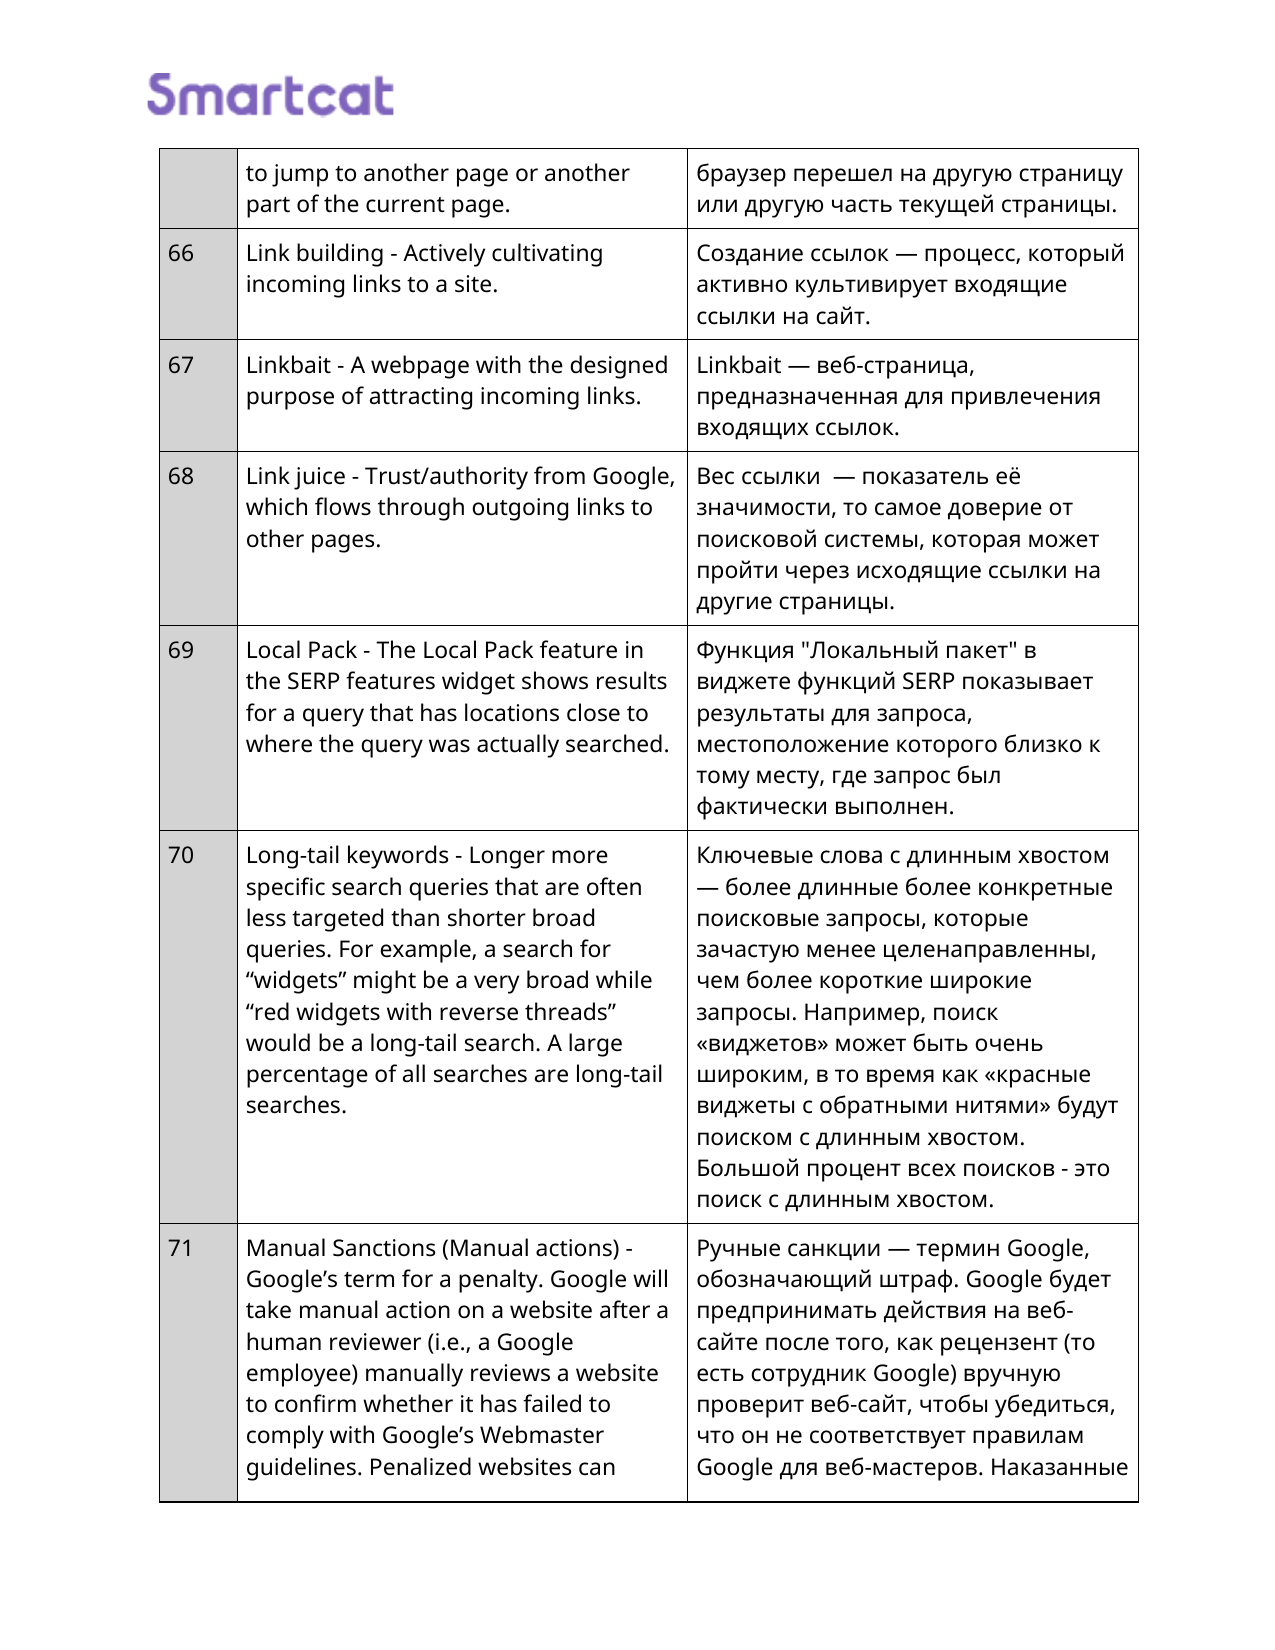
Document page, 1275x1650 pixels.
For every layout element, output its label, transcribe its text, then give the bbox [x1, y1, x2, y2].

table_cell Создание ссылок — процесс, который активно культивирует входящие ссылки на сайт. [688, 229, 1138, 339]
table_cell 71 [160, 1224, 237, 1501]
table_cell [238, 1224, 687, 1501]
table_cell 67 [160, 340, 237, 451]
table_cell Функция "Локальный пакет" в виджете функций SERP показывает результаты для запроса, местоположение которого близко к тому месту, где запрос был фактически выполнен. [688, 626, 1138, 830]
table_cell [688, 149, 1138, 228]
table_cell Linkbait - A webpage with the designed purpose of attracting incoming links. [238, 340, 687, 451]
table_cell Вес ссылки — показатель её значимости, то самое доверие от поисковой системы, которая может пройти через исходящие ссылки на другие страницы. [688, 452, 1138, 625]
table_cell Link juice - Trust/authority from Google, which flows through outgoing links to other pages. [238, 452, 687, 625]
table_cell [238, 149, 687, 228]
table_cell Local Pack - The Local Pack feature in the SERP features widget shows results for a query that has locations close to where the query was actually searched. [238, 626, 687, 830]
table_cell Ключевые слова с длинным хвостом — более длинные более конкретные поисковые запросы, которые зачастую менее целенаправленны, чем более короткие широкие запросы. Например, поиск «виджетов» может быть очень широким, в то время как «красные виджеты с обратными нитями» будут поиском с длинным хвостом. Большой процент всех поисков - это поиск с длинным хвостом. [688, 831, 1138, 1223]
table_cell 66 [160, 229, 237, 339]
table_cell 68 [160, 452, 237, 625]
table_cell Link building - Actively cultivating incoming links to a site. [238, 229, 687, 339]
table_cell Linkbait — веб-страница, предназначенная для привлечения входящих ссылок. [688, 340, 1138, 451]
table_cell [688, 1224, 1138, 1501]
picture [147, 73, 394, 118]
table_cell Long-tail keywords - Longer more specific search queries that are often less targeted than shorter broad queries. For example, a search for “widgets” might be a very broad while “red widgets with reverse threads” would be a long-tail search. A large percentage of all searches are long-tail searches. [238, 831, 687, 1223]
table_cell 70 [160, 831, 237, 1223]
table_cell 69 [160, 626, 237, 830]
table_cell 65 [160, 149, 237, 228]
